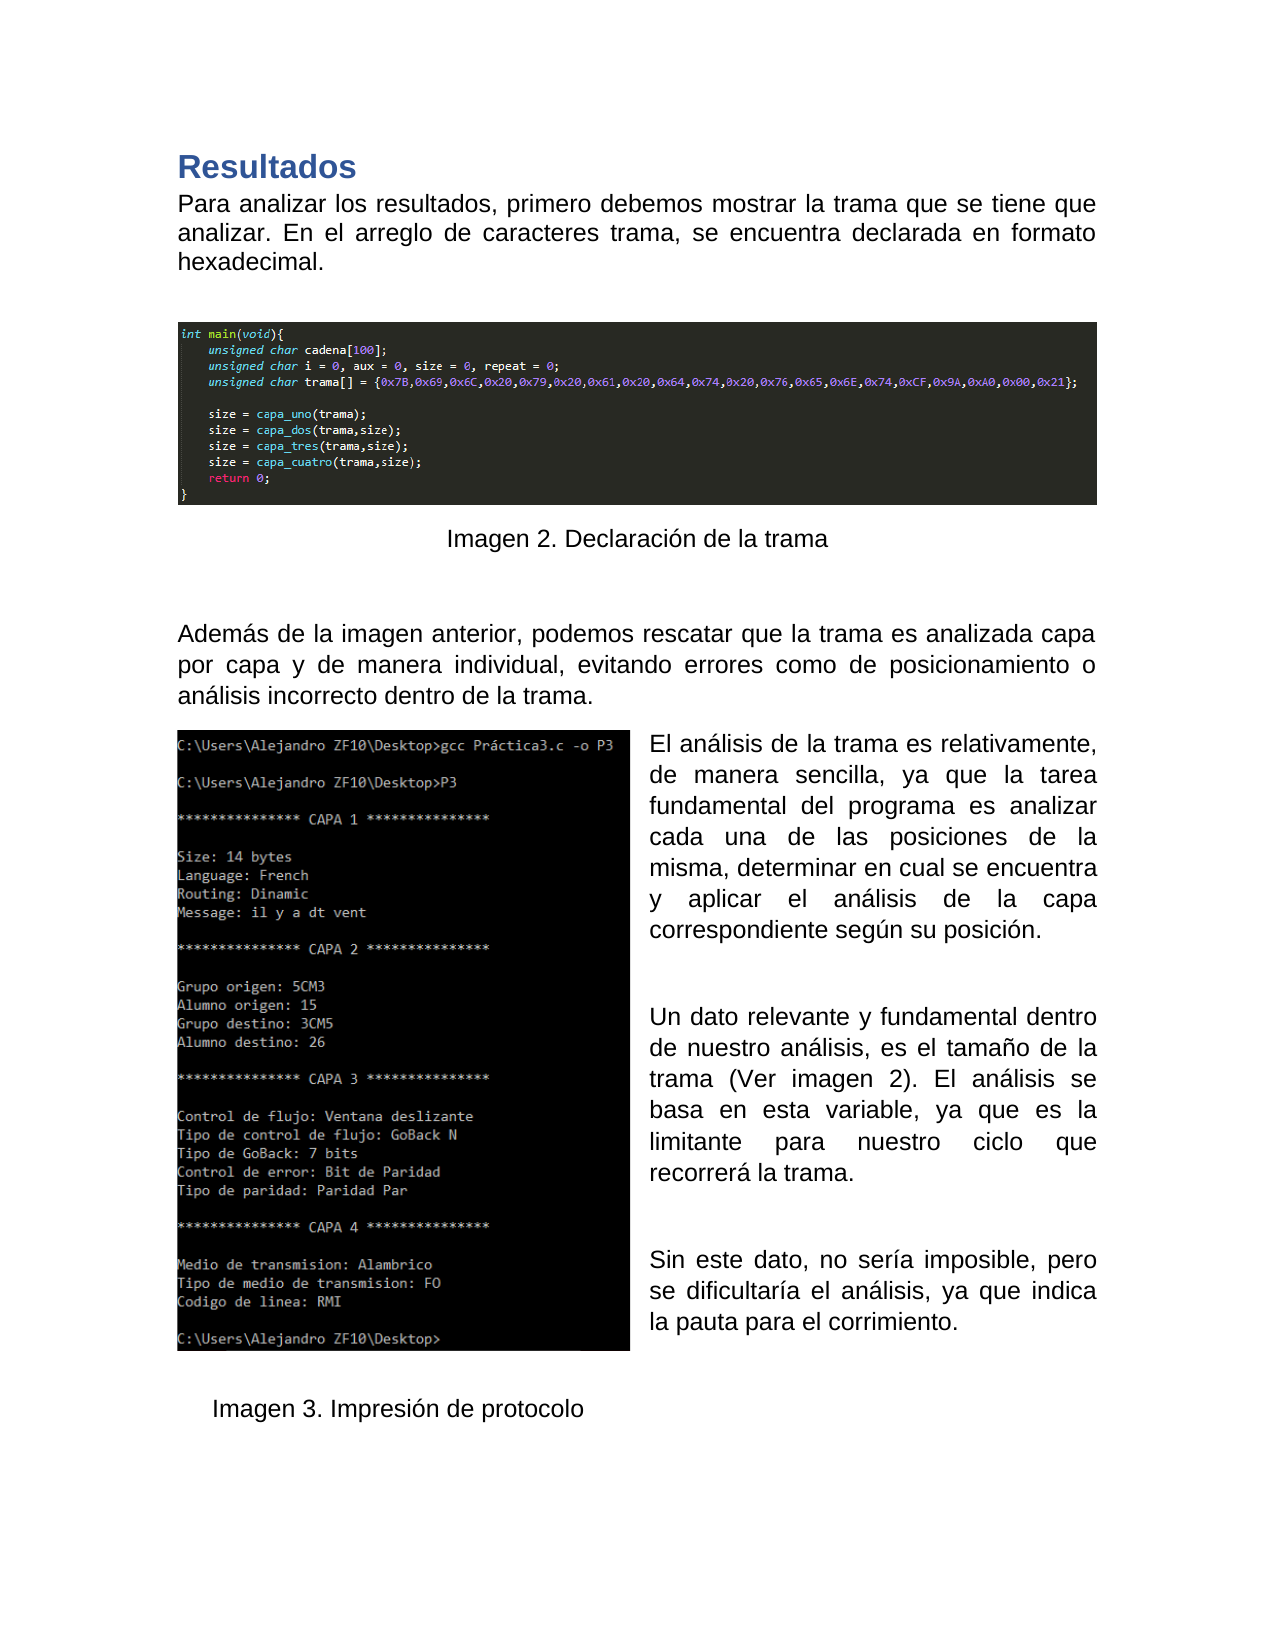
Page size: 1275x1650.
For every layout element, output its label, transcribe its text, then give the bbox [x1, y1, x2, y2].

text Además de la imagen anterior, podemos rescatar que la trama es analizada capa por capa y de manera individual, evitando errores como de posicionamiento o análisis incorrecto dentro de la trama. [177, 619, 1098, 710]
picture [178, 322, 1097, 505]
text Imagen 3. Impresión de protocolo [177, 1394, 1098, 1422]
text Un dato relevante y fundamental dentro de nuestro análisis, es el tamaño de la trama (Ver imagen 2). El análisis se basa en esta variable, ya que es la limitante para nuestro ciclo que recorrerá la trama. [631, 1002, 1098, 1186]
text Para analizar los resultados, primero debemos mostrar la trama que se tiene que analizar. En el arreglo de caracteres trama, se encuentra declarada en formato hexadecimal. [177, 189, 1098, 275]
text Sin este dato, no sería imposible, pero se dificultaría el análisis, ya que indica la pauta para el corrimiento. [631, 1244, 1098, 1335]
subtitle Resultados [177, 148, 1098, 186]
text Imagen 2. Declaración de la trama [177, 524, 1098, 552]
text El análisis de la trama es relativamente, de manera sencilla, ya que la tarea fundamental del programa es analizar cada una de las posiciones de la misma, determinar en cual se encuentra y aplicar el análisis de la capa correspondiente según su posición. [177, 729, 1098, 944]
picture [177, 730, 631, 1351]
